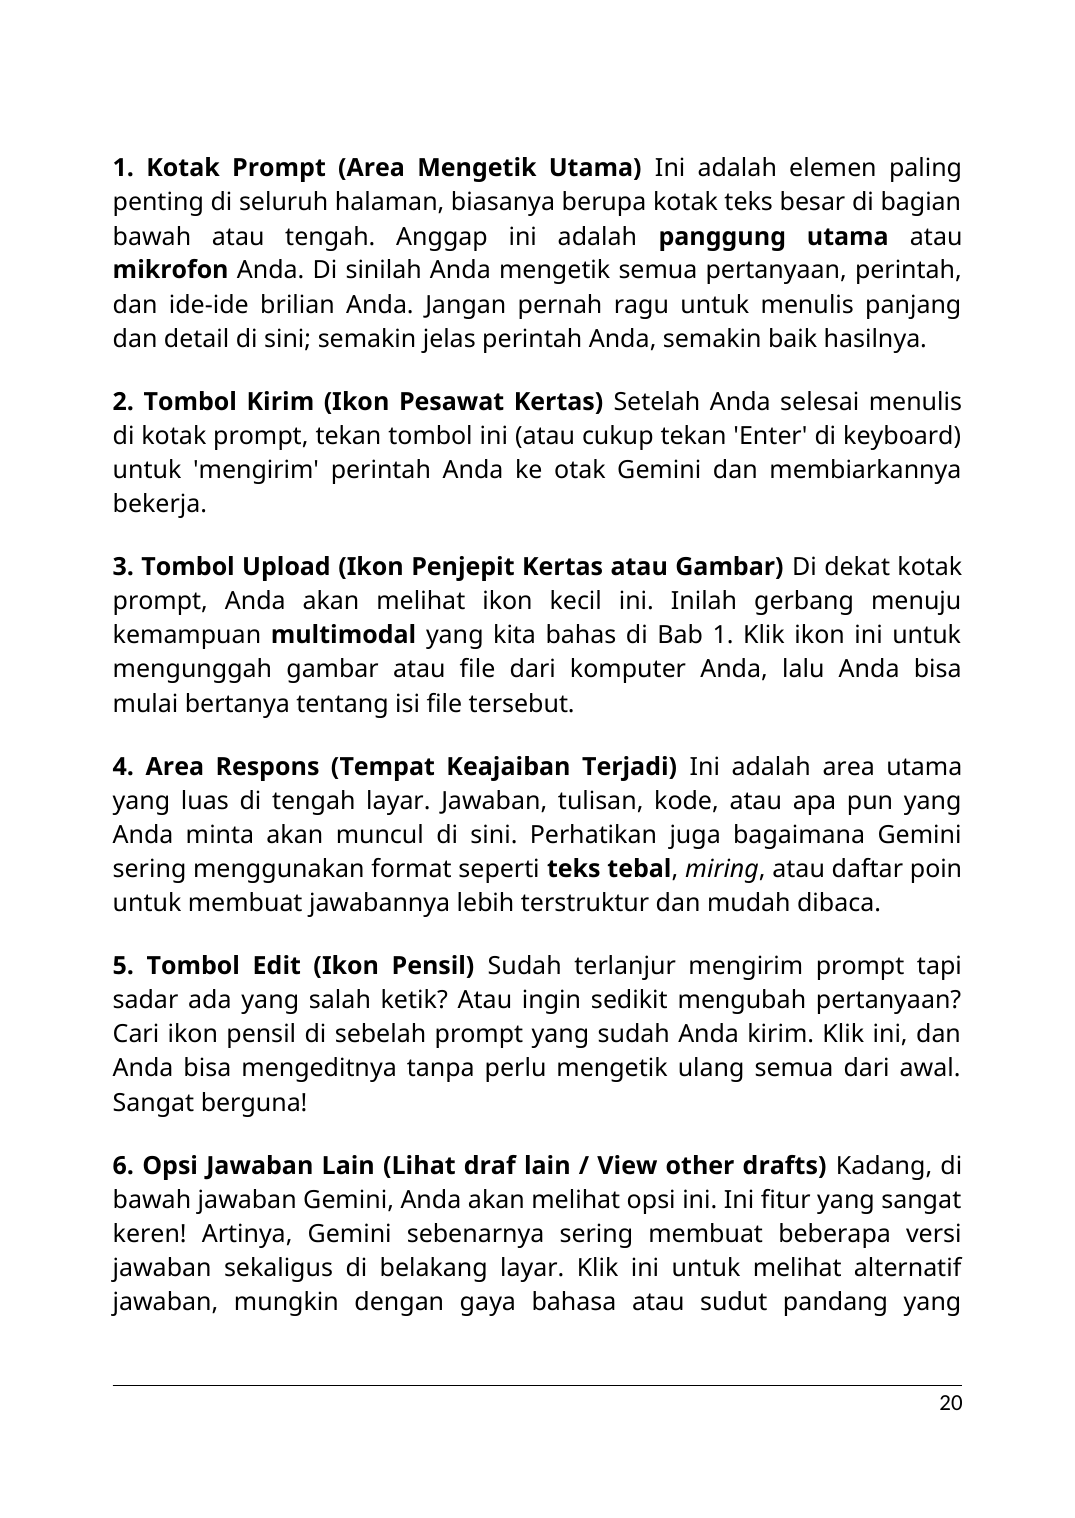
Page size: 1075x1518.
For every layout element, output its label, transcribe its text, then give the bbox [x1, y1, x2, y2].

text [112, 1147, 962, 1318]
text 2. Tombol Kirim (Ikon Pesawat Kertas) Setelah Anda selesai menulis di kotak prompt, tekan tombol ini (atau cukup tekan 'Enter' di keyboard) untuk 'mengirim' perintah Anda ke otak Gemini dan membiarkannya bekerja. [112, 383, 962, 520]
text 1. Kotak Prompt (Area Mengetik Utama) Ini adalah elemen paling penting di seluruh halaman, biasanya berupa kotak teks besar di bagian bawah atau tengah. Anggap ini adalah panggung utama atau mikrofon Anda. Di sinilah Anda mengetik semua pertanyaan, perintah, dan ide-ide brilian Anda. Jangan pernah ragu untuk menulis panjang dan detail di sini; semakin jelas perintah Anda, semakin baik hasilnya. [112, 150, 962, 354]
text 4. Area Respons (Tempat Keajaiban Terjadi) Ini adalah area utama yang luas di tengah layar. Jawaban, tulisan, kode, atau apa pun yang Anda minta akan muncul di sini. Perhatikan juga bagaimana Gemini sering menggunakan format seperti teks tebal, miring, atau daftar poin untuk membuat jawabannya lebih terstruktur dan mudah dibaca. [112, 748, 962, 919]
text 5. Tombol Edit (Ikon Pensil) Sudah terlanjur mengirim prompt tapi sadar ada yang salah ketik? Atau ingin sedikit mengubah pertanyaan? Cari ikon pensil di sebelah prompt yang sudah Anda kirim. Klik ini, dan Anda bisa mengeditnya tanpa perlu mengetik ulang semua dari awal. Sangat berguna! [112, 948, 962, 1118]
text 3. Tombol Upload (Ikon Penjepit Kertas atau Gambar) Di dekat kotak prompt, Anda akan melihat ikon kecil ini. Inilah gerbang menuju kemampuan multimodal yang kita bahas di Bab 1. Klik ikon ini untuk mengunggah gambar atau file dari komputer Anda, lalu Anda bisa mulai bertanya tentang isi file tersebut. [112, 549, 962, 719]
